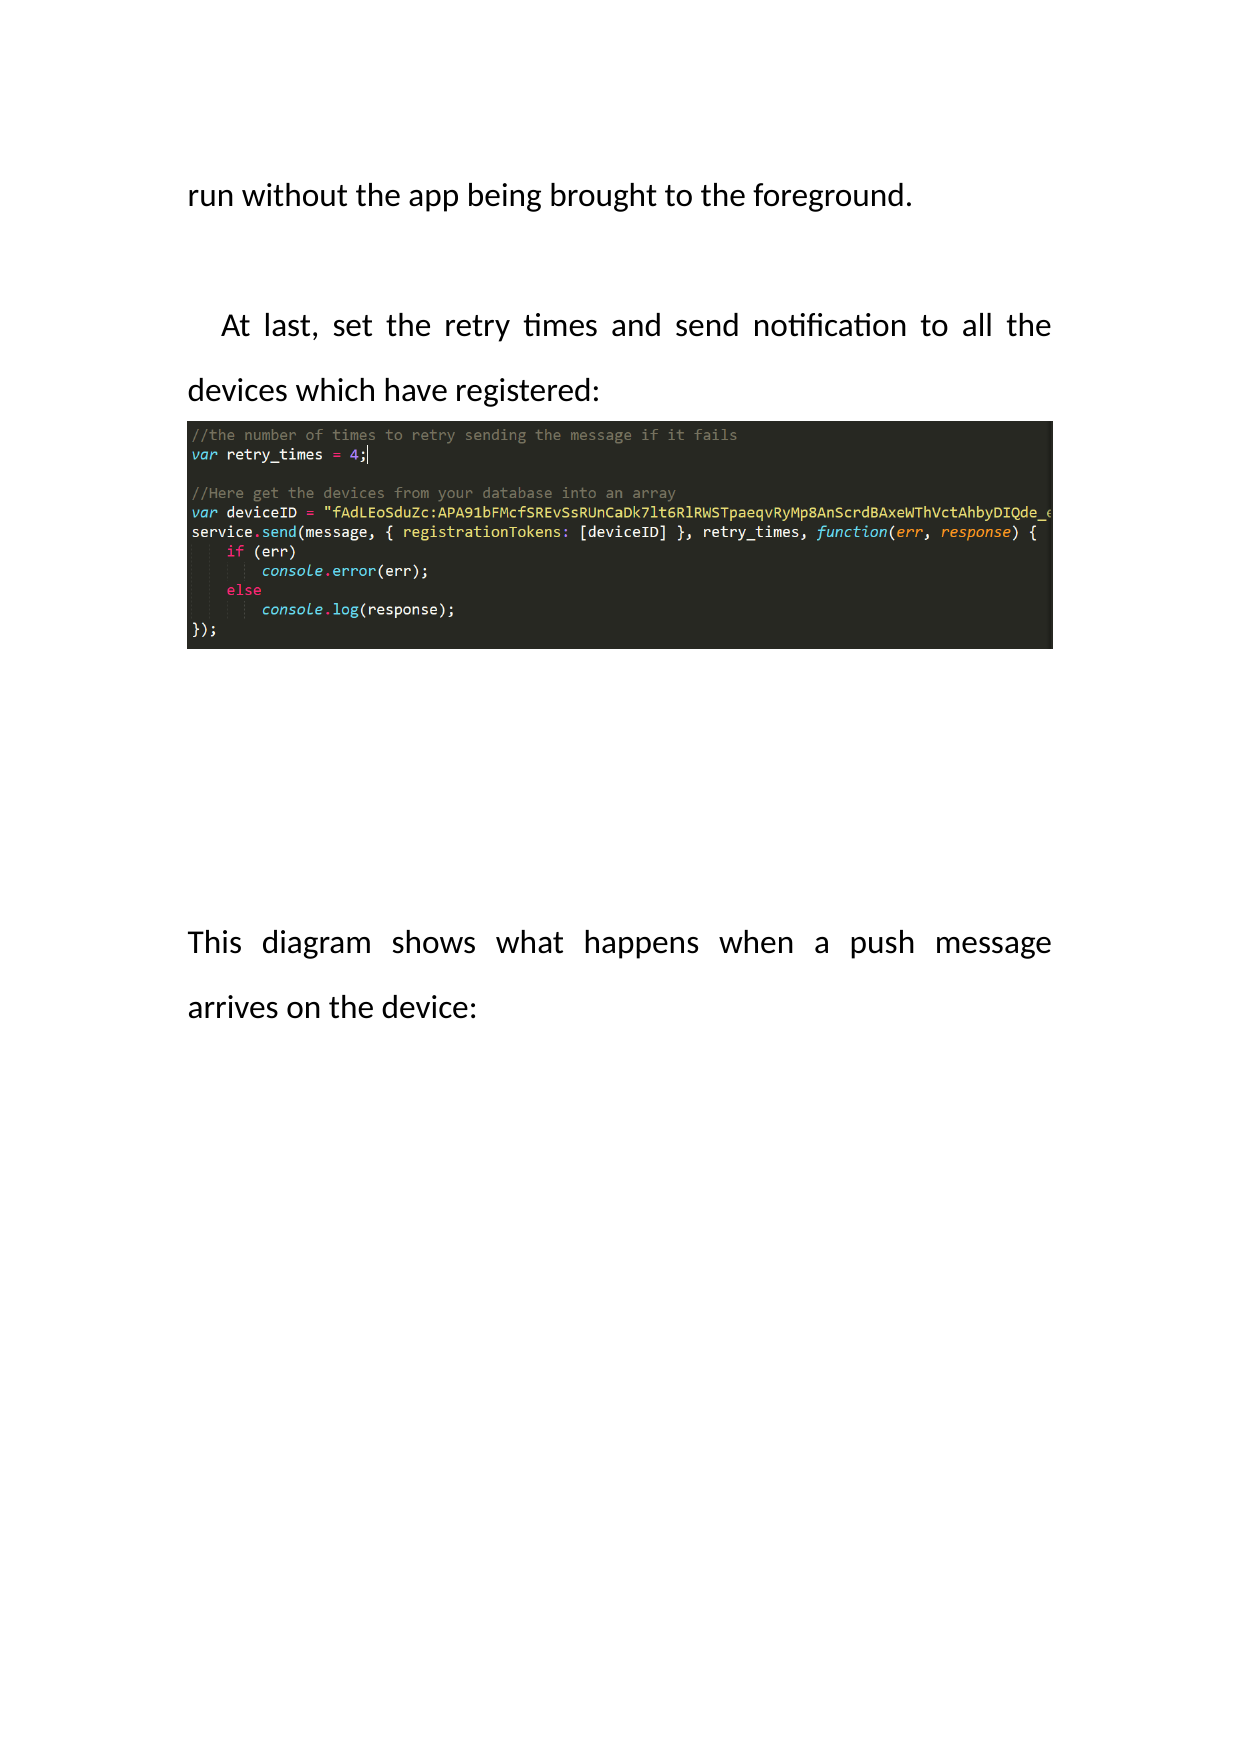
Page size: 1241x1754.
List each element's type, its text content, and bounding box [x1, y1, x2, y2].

picture [187, 421, 1053, 649]
text This diagram shows what happens when a push message arrives on the device: [187, 909, 1053, 1039]
text At last, set the retry times and send notification to all the devices which have registered: [187, 292, 1053, 421]
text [187, 162, 1053, 227]
